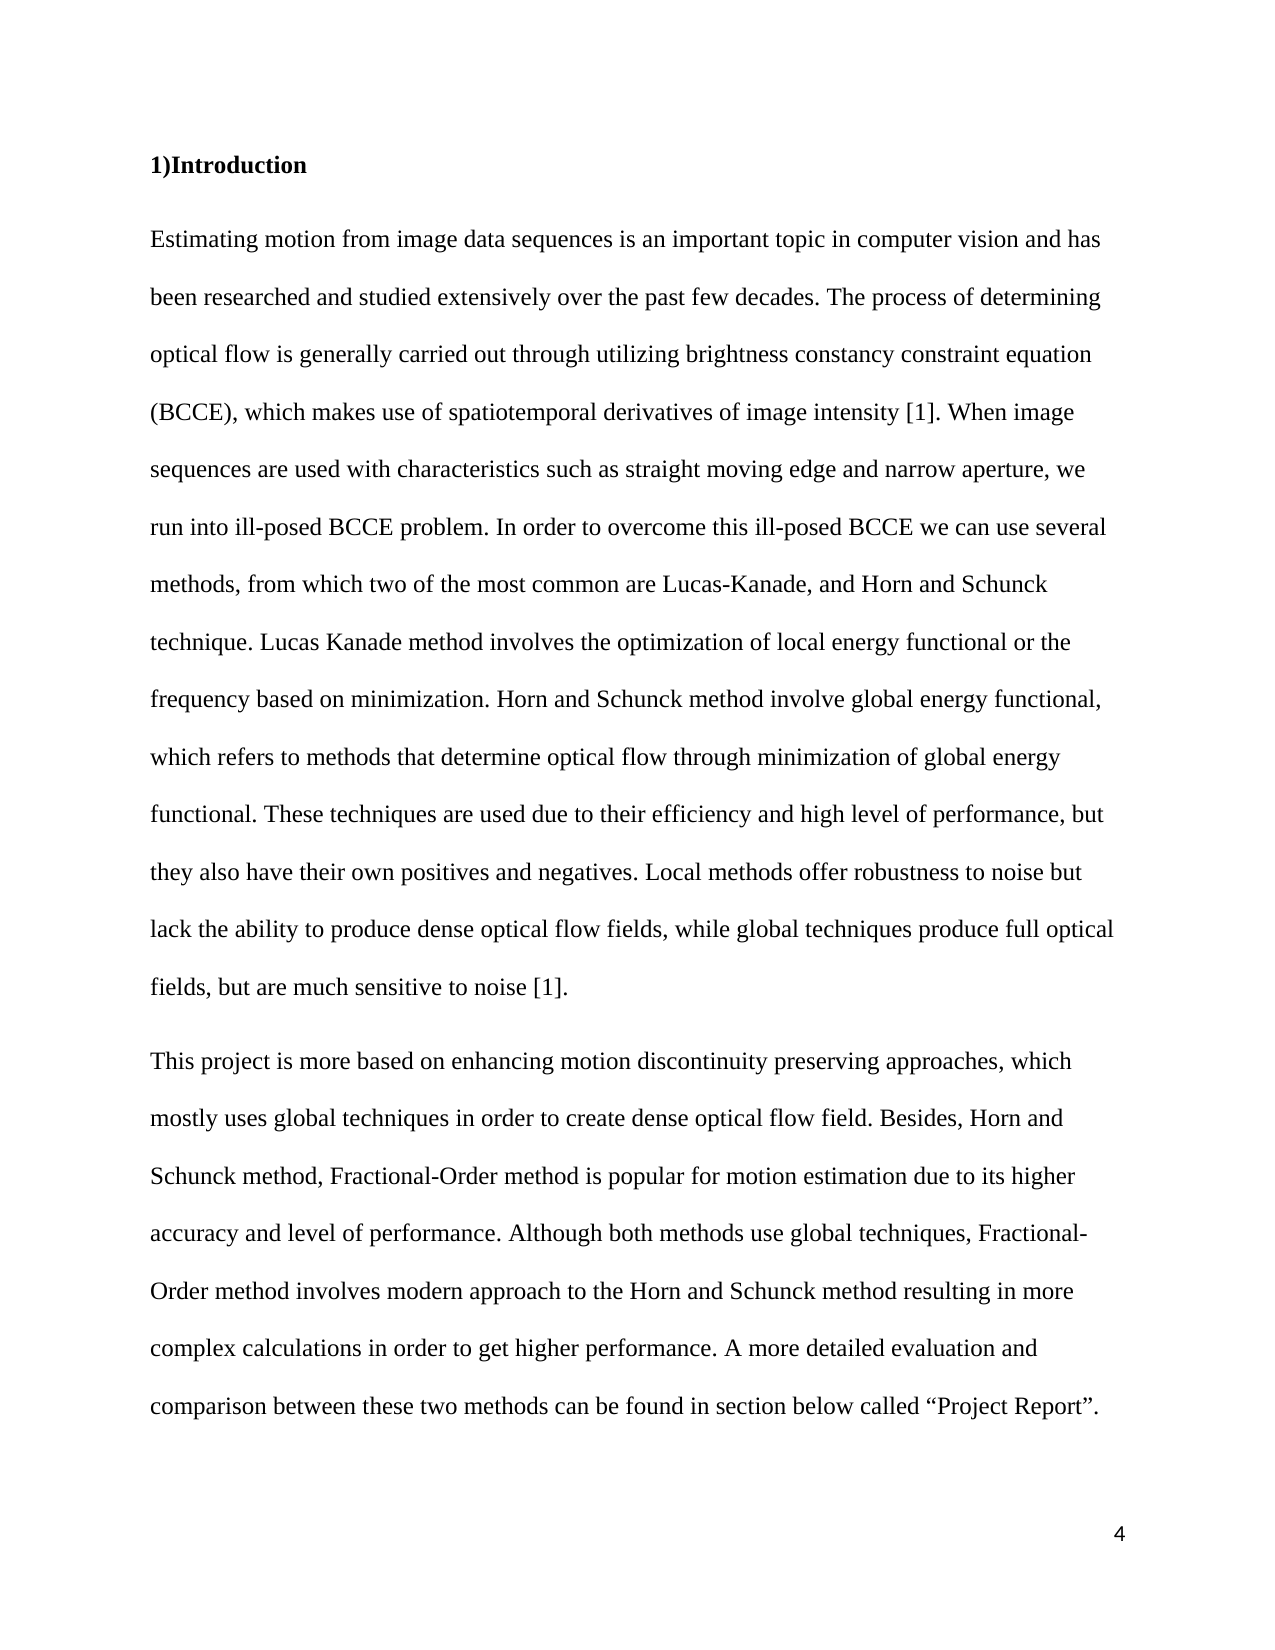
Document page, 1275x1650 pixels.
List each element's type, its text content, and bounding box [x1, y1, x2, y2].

text Estimating motion from image data sequences is an important topic in computer vision and has been researched and studied extensively over the past few decades. The process of determining optical flow is generally carried out through utilizing brightness constancy constraint equation (BCCE), which makes use of spatiotemporal derivatives of image intensity [1]. When image sequences are used with characteristics such as straight moving edge and narrow aperture, we run into ill-posed BCCE problem. In order to overcome this ill-posed BCCE we can use several methods, from which two of the most common are Lucas-Kanade, and Horn and Schunck technique. Lucas Kanade method involves the optimization of local energy functional or the frequency based on minimization. Horn and Schunck method involve global energy functional, which refers to methods that determine optical flow through minimization of global energy functional. These techniques are used due to their efficiency and high level of performance, but they also have their own positives and negatives. Local methods offer robustness to noise but lack the ability to produce dense optical flow fields, while global techniques produce full optical fields, but are much sensitive to noise [1]. [150, 224, 1125, 1000]
text This project is more based on enhancing motion discontinuity preserving approaches, which mostly uses global techniques in order to create dense optical flow field. Besides, Horn and Schunck method, Fractional-Order method is popular for motion estimation due to its higher accuracy and level of performance. Although both methods use global techniques, Fractional-Order method involves modern approach to the Horn and Schunck method resulting in more complex calculations in order to get higher performance. A more detailed evaluation and comparison between these two methods can be found in section below called “Project Report”. [150, 1046, 1125, 1419]
text 1)Introduction [150, 150, 1125, 179]
